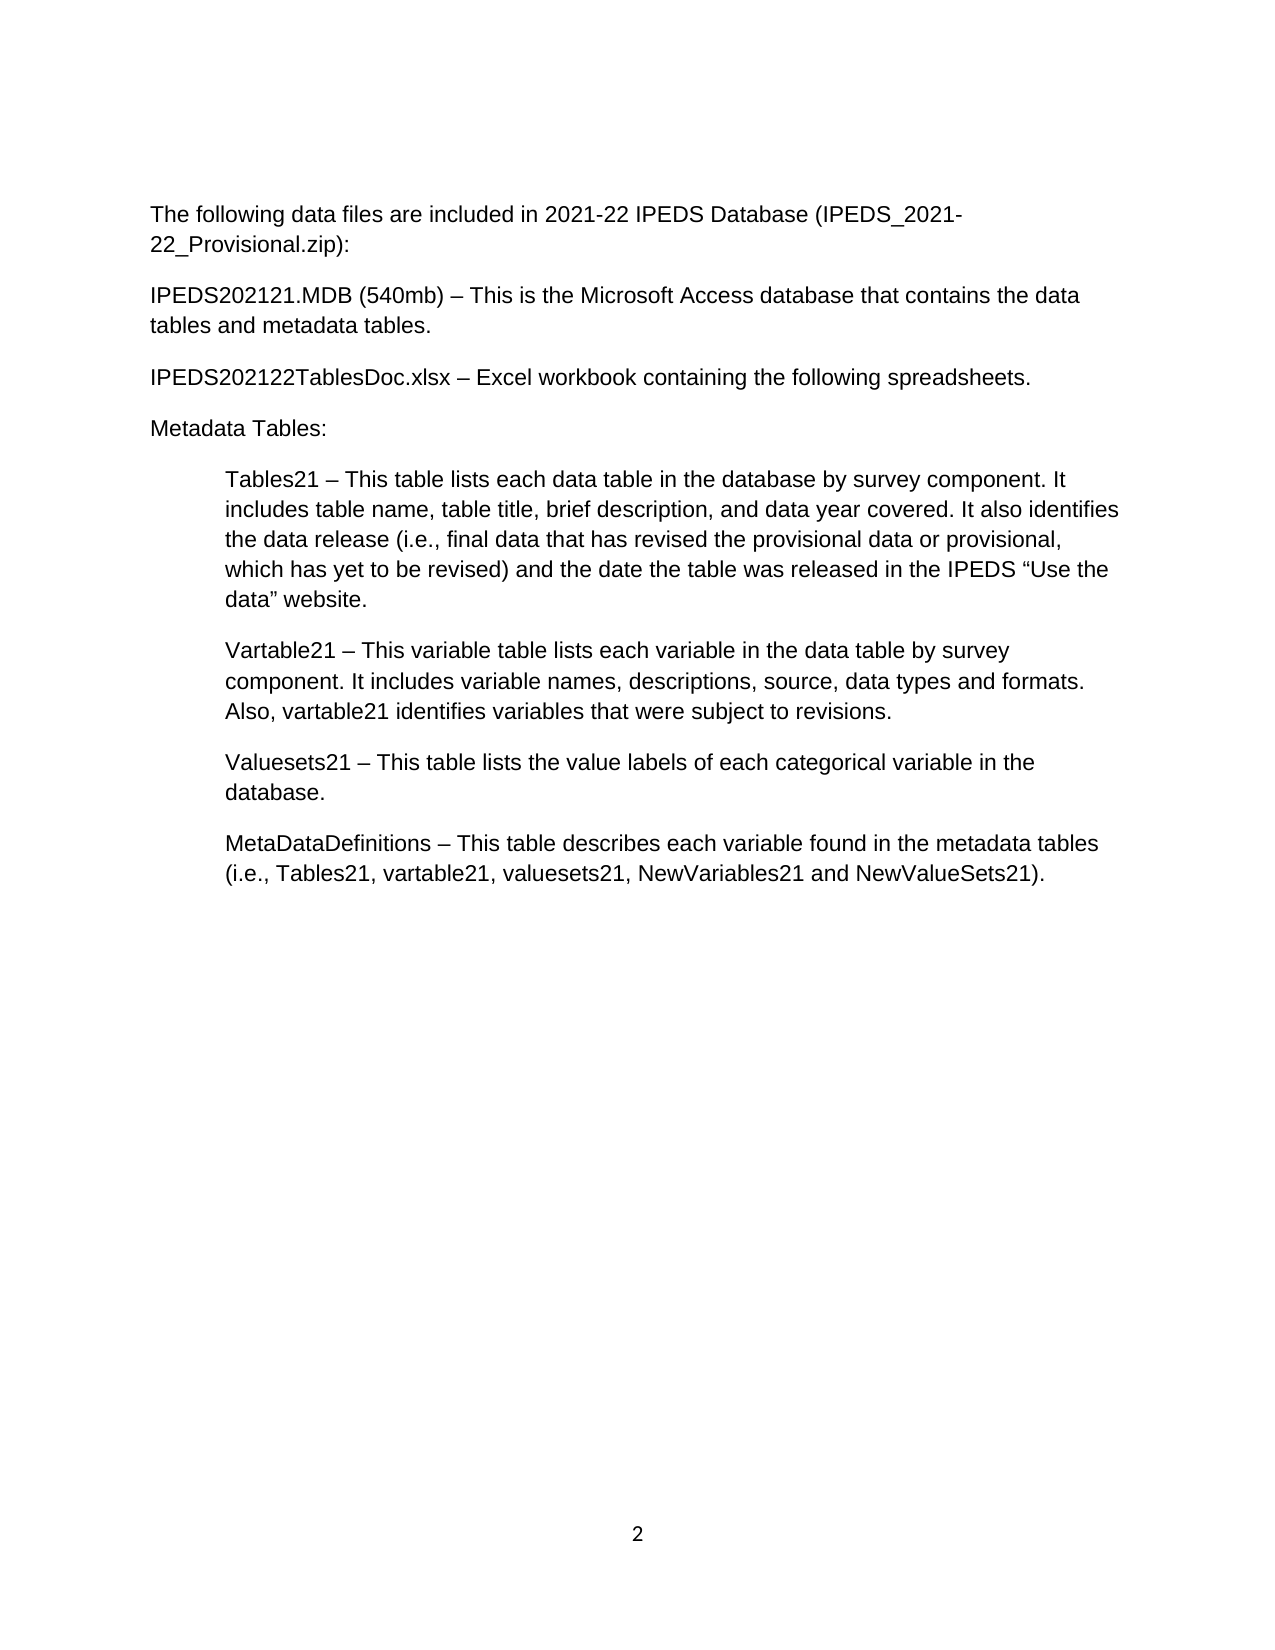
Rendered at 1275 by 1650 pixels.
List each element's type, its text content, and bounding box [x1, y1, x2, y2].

text MetaDataDefinitions – This table describes each variable found in the metadata tables (i.e., Tables21, vartable21, valuesets21, NewVariables21 and NewValueSets21). [225, 830, 1125, 887]
text Metadata Tables: [150, 414, 1125, 441]
text Valuesets21 – This table lists the value labels of each categorical variable in the database. [225, 749, 1125, 806]
text IPEDS202121.MDB (540mb) – This is the Microsoft Access database that contains the data tables and metadata tables. [150, 282, 1125, 339]
text The following data files are included in 2021-22 IPEDS Database (IPEDS_2021-22_Provisional.zip): [150, 201, 1125, 258]
text Tables21 – This table lists each data table in the database by survey component. It includes table name, table title, brief description, and data year covered. It also identifies the data release (i.e., final data that has revised the provisional data or provisional, which has yet to be revised) and the date the table was released in the IPEDS “Use the data” website. [225, 466, 1125, 613]
text IPEDS202122TablesDoc.xlsx – Excel workbook containing the following spreadsheets. [150, 363, 1125, 390]
text Vartable21 – This variable table lists each variable in the data table by survey component. It includes variable names, descriptions, source, data types and formats. Also, vartable21 identifies variables that were subject to revisions. [225, 637, 1125, 724]
